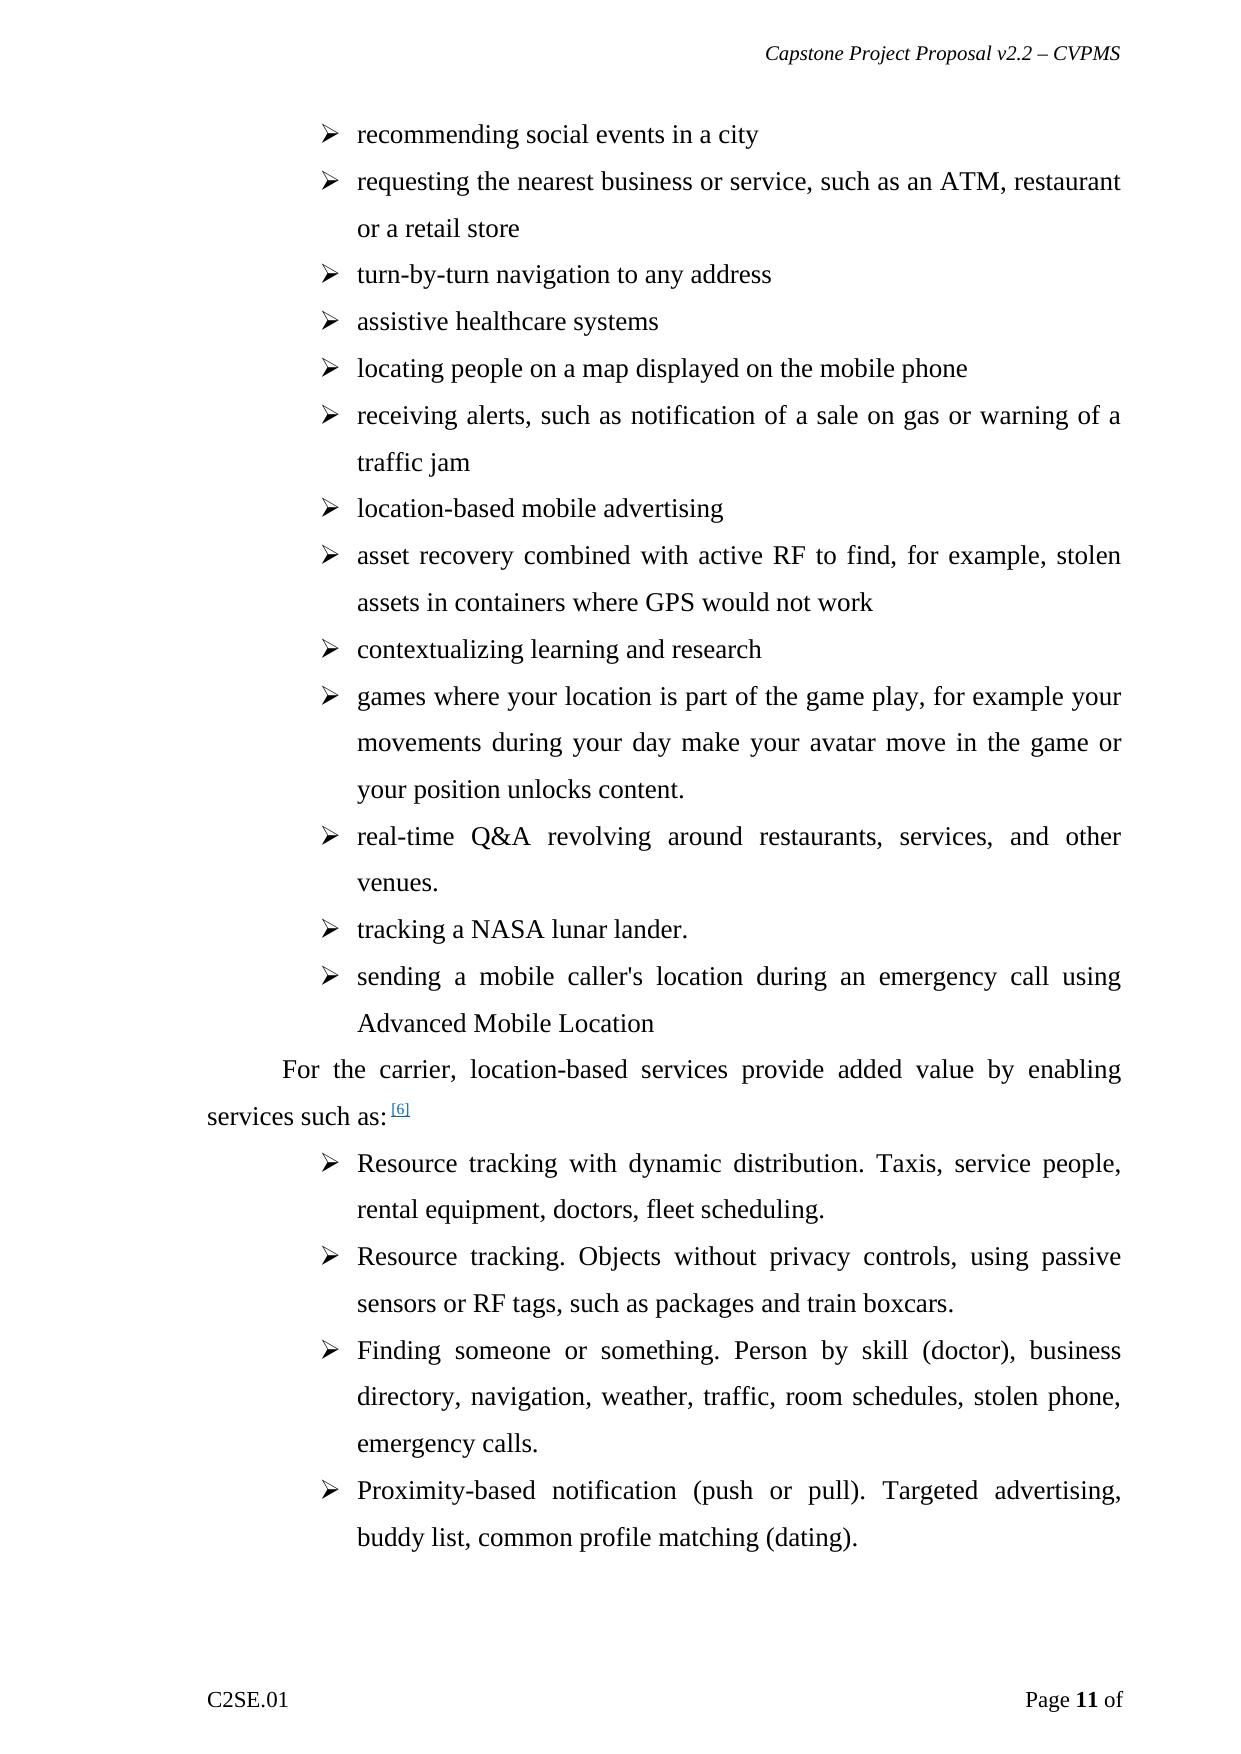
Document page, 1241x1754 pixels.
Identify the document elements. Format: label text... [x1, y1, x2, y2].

list locating people on a map displayed on the mobile phone [319, 352, 1122, 383]
list contextualizing learning and research [319, 633, 1122, 664]
list Resource tracking. Objects without privacy controls, using passive sensors or RF tags, such as packages and train boxcars. [319, 1240, 1122, 1318]
text For the carrier, location-based services provide added value by enabling services such as: [6] [207, 1053, 1122, 1131]
list assistive healthcare systems [319, 305, 1122, 337]
list Proximity-based notification (push or pull). Targeted advertising, buddy list, common profile matching (dating). [319, 1474, 1122, 1552]
list turn-by-turn navigation to any address [319, 258, 1122, 290]
list sending a mobile caller's location during an emergency call using Advanced Mobile Location [319, 960, 1122, 1038]
list tracking a NASA lunar lander. [319, 913, 1122, 944]
list real-time Q&A revolving around restaurants, services, and other venues. [319, 820, 1122, 898]
list games where your location is part of the game play, for example your movements during your day make your avatar move in the game or your position unlocks content. [319, 680, 1122, 804]
list Resource tracking with dynamic distribution. Taxis, service people, rental equipment, doctors, fleet scheduling. [319, 1147, 1122, 1225]
list Finding someone or something. Person by skill (doctor), business directory, navigation, weather, traffic, room schedules, stolen phone, emergency calls. [319, 1334, 1122, 1458]
list requesting the nearest business or service, such as an ATM, restaurant or a retail store [319, 165, 1122, 243]
list location-based mobile advertising [319, 492, 1122, 524]
list asset recovery combined with active RF to find, for example, stolen assets in containers where GPS would not work [319, 539, 1122, 617]
list receiving alerts, such as notification of a sale on gas or warning of a traffic jam [319, 399, 1122, 477]
list recommending social events in a city [319, 118, 1122, 149]
